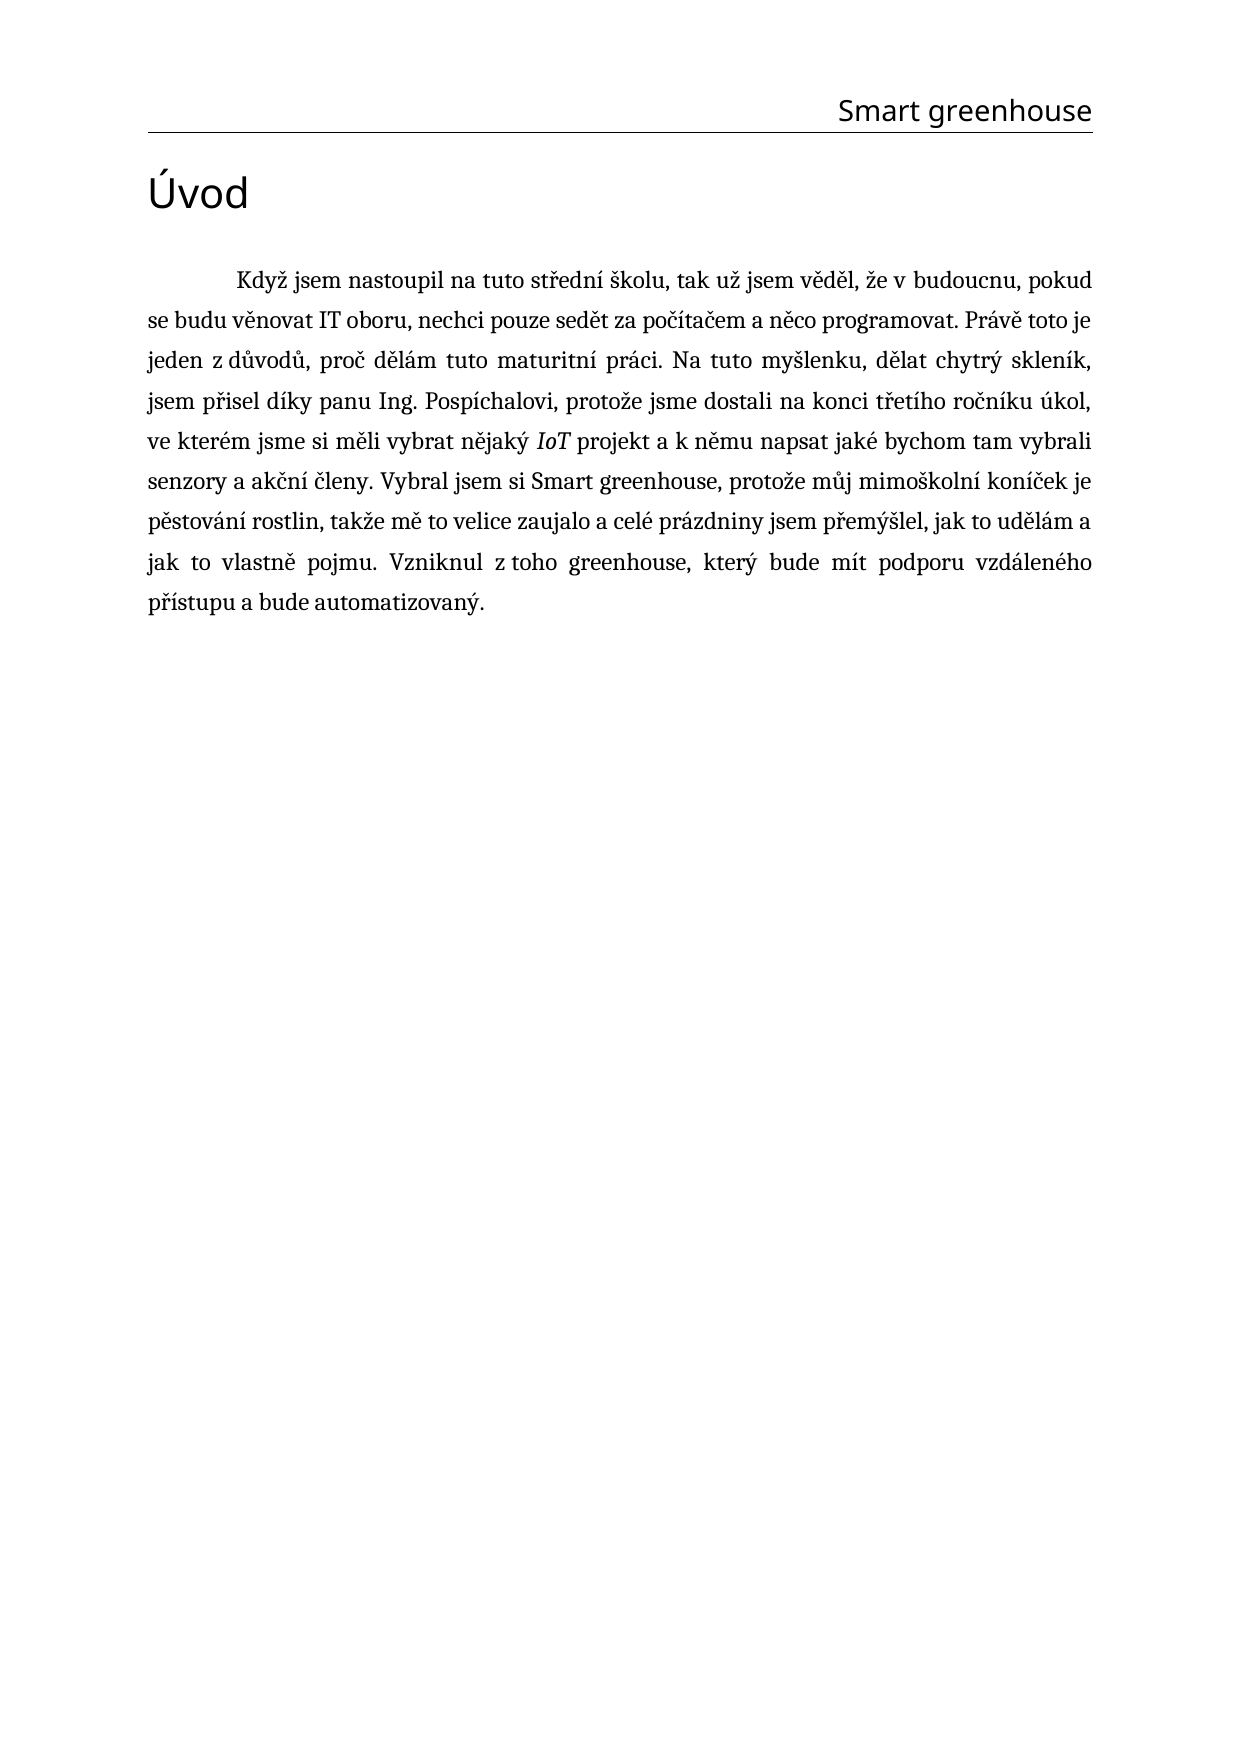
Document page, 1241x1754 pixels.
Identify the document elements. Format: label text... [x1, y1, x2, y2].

text Když jsem nastoupil na tuto střední školu, tak už jsem věděl, že v budoucnu, pokud se budu věnovat IT oboru, nechci pouze sedět za počítačem a něco programovat. Právě toto je jeden z důvodů, proč dělám tuto maturitní práci. Na tuto myšlenku, dělat chytrý skleník, jsem přisel díky panu Ing. Pospíchalovi, protože jsme dostali na konci třetího ročníku úkol, ve kterém jsme si měli vybrat nějaký IoT projekt a k němu napsat jaké bychom tam vybrali senzory a akční členy. Vybral jsem si Smart greenhouse, protože můj mimoškolní koníček je pěstování rostlin, takže mě to velice zaujalo a celé prázdniny jsem přemýšlel, jak to udělám a jak to vlastně pojmu. Vzniknul z toho greenhouse, který bude mít podporu vzdáleného přístupu a bude automatizovaný. [148, 266, 1093, 616]
text Úvod [148, 164, 1093, 221]
